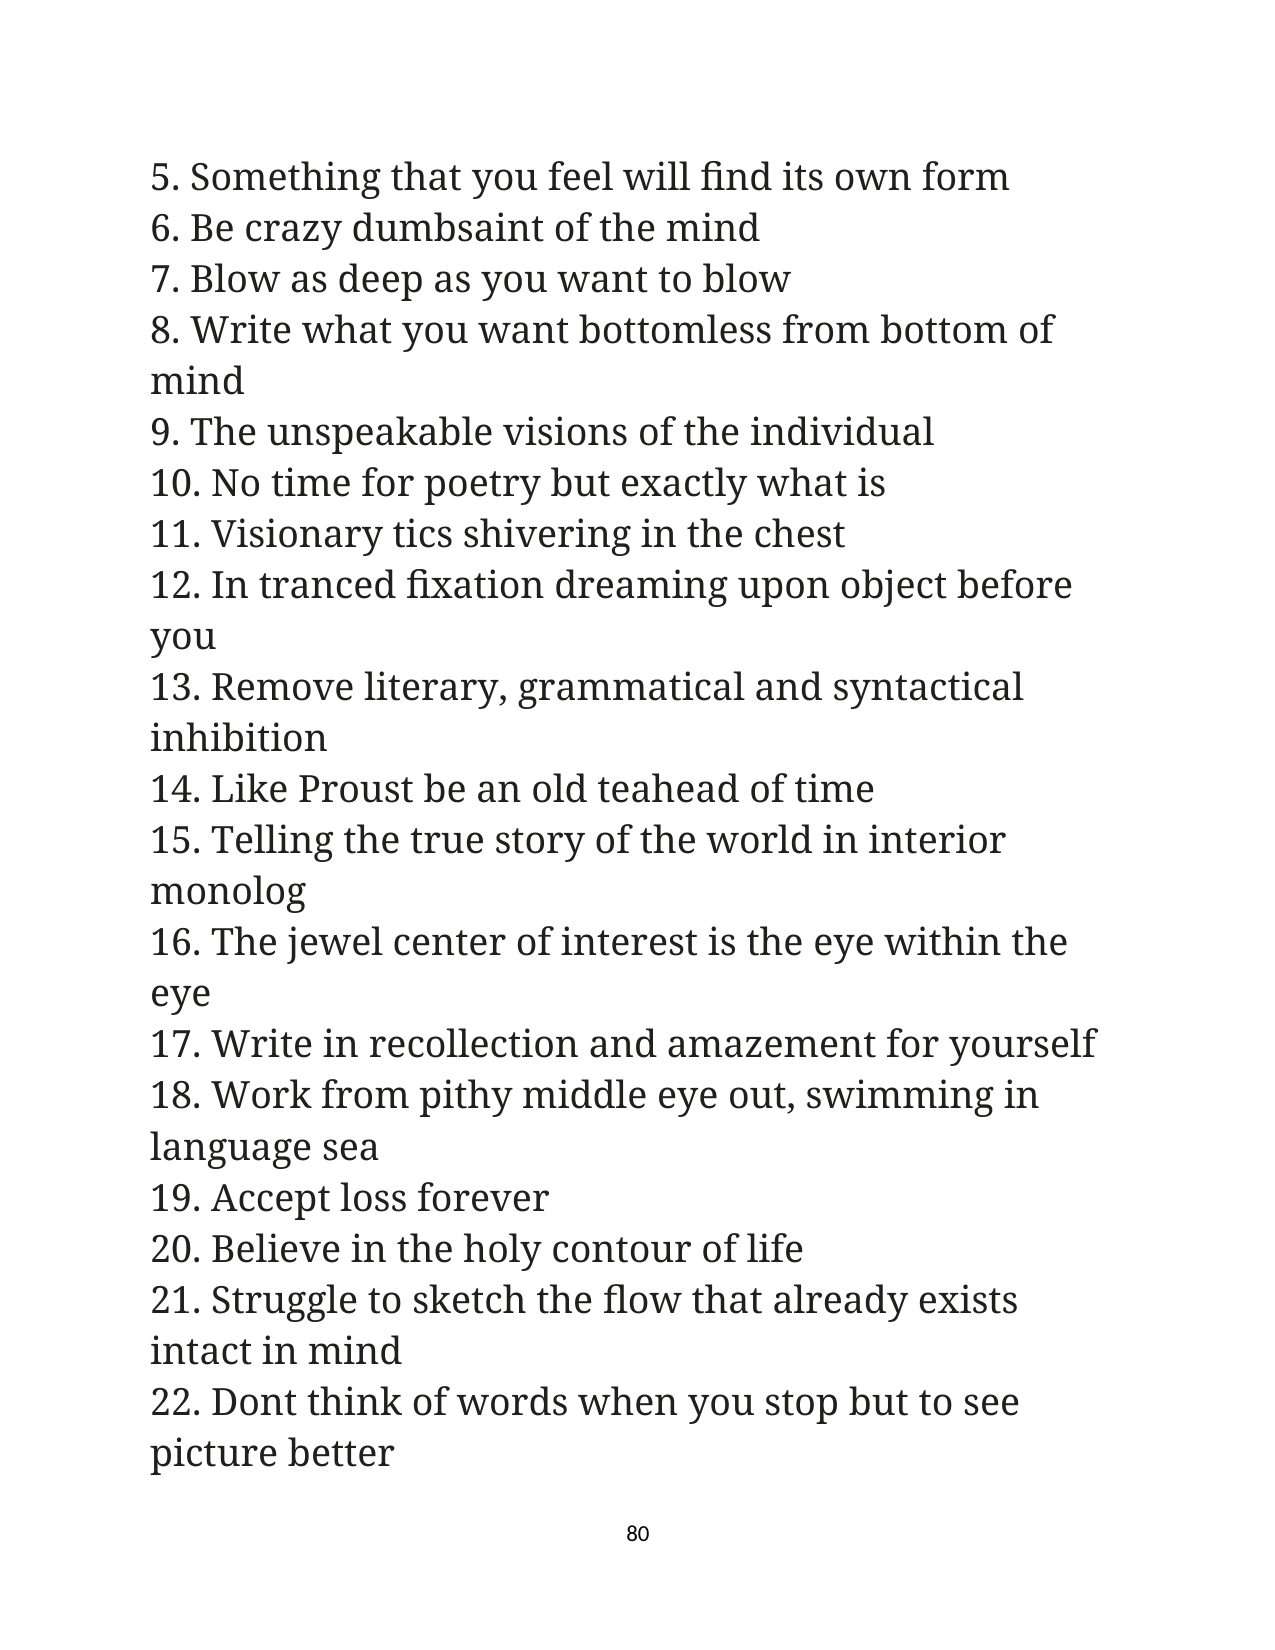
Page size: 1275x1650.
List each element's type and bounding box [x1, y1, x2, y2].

text [150, 150, 1125, 1477]
